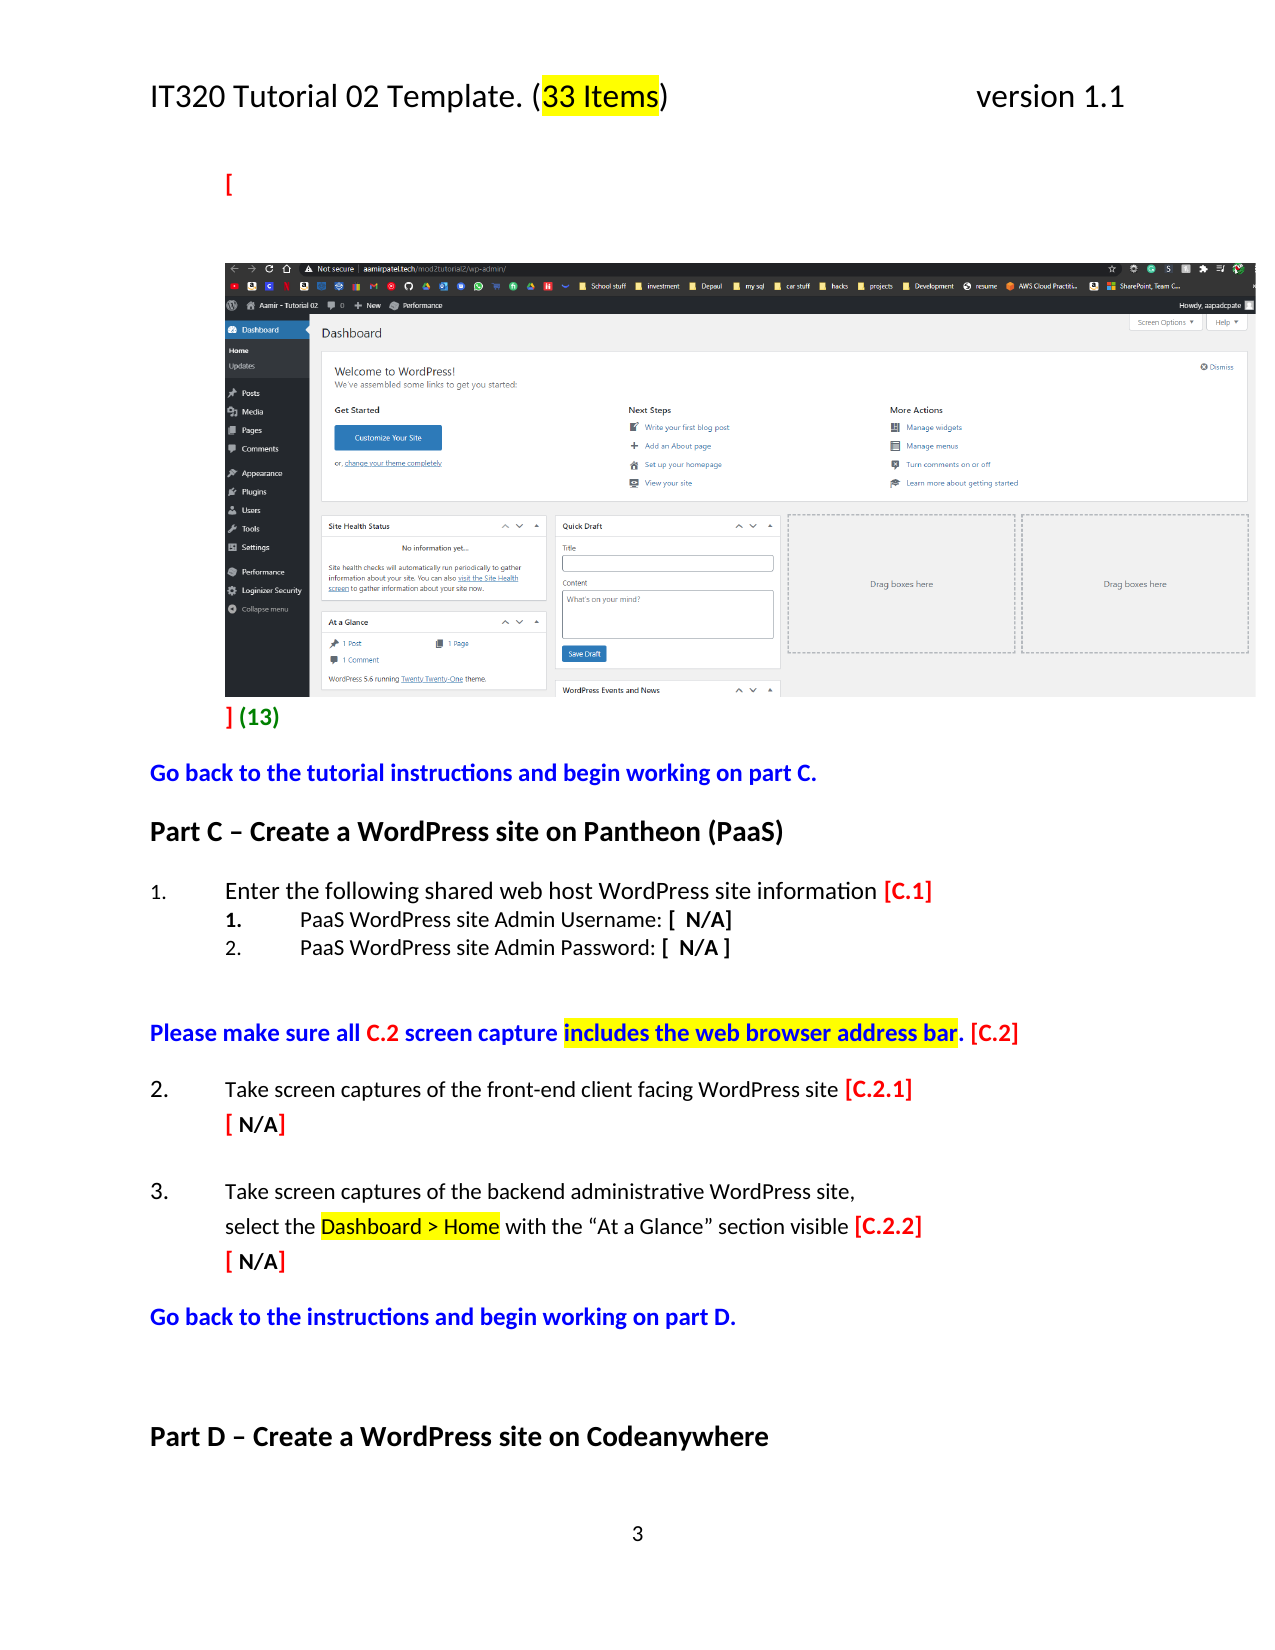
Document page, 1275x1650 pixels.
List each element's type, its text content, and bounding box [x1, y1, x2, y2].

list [150, 168, 1125, 732]
text Go back to the instructions and begin working on part D. [150, 1301, 1125, 1331]
picture [225, 263, 1256, 697]
list Take screen captures of the backend administrative WordPress site, select the Dashboard > Home with the “At a Glance” section visible [C.2.2] [ N/A] [150, 1175, 1125, 1276]
list Take screen captures of the front-end client facing WordPress site [C.2.1] [ N/A] [150, 1073, 1125, 1171]
list PaaS WordPress site Admin Password: [ N/A ] [225, 933, 1125, 962]
text Go back to the tutorial instructions and begin working on part C. [150, 757, 1125, 788]
text Please make sure all C.2 screen capture includes the web browser address bar. [C.2] [150, 1017, 1125, 1048]
list Enter the following shared web host WordPress site information [C.1] [150, 875, 1125, 906]
text Part C – Create a WordPress site on Pantheon (PaaS) [150, 813, 1125, 849]
text Part D – Create a WordPress site on Codeanywhere [150, 1418, 1125, 1454]
list PaaS WordPress site Admin Username: [ N/A] [225, 906, 1125, 933]
